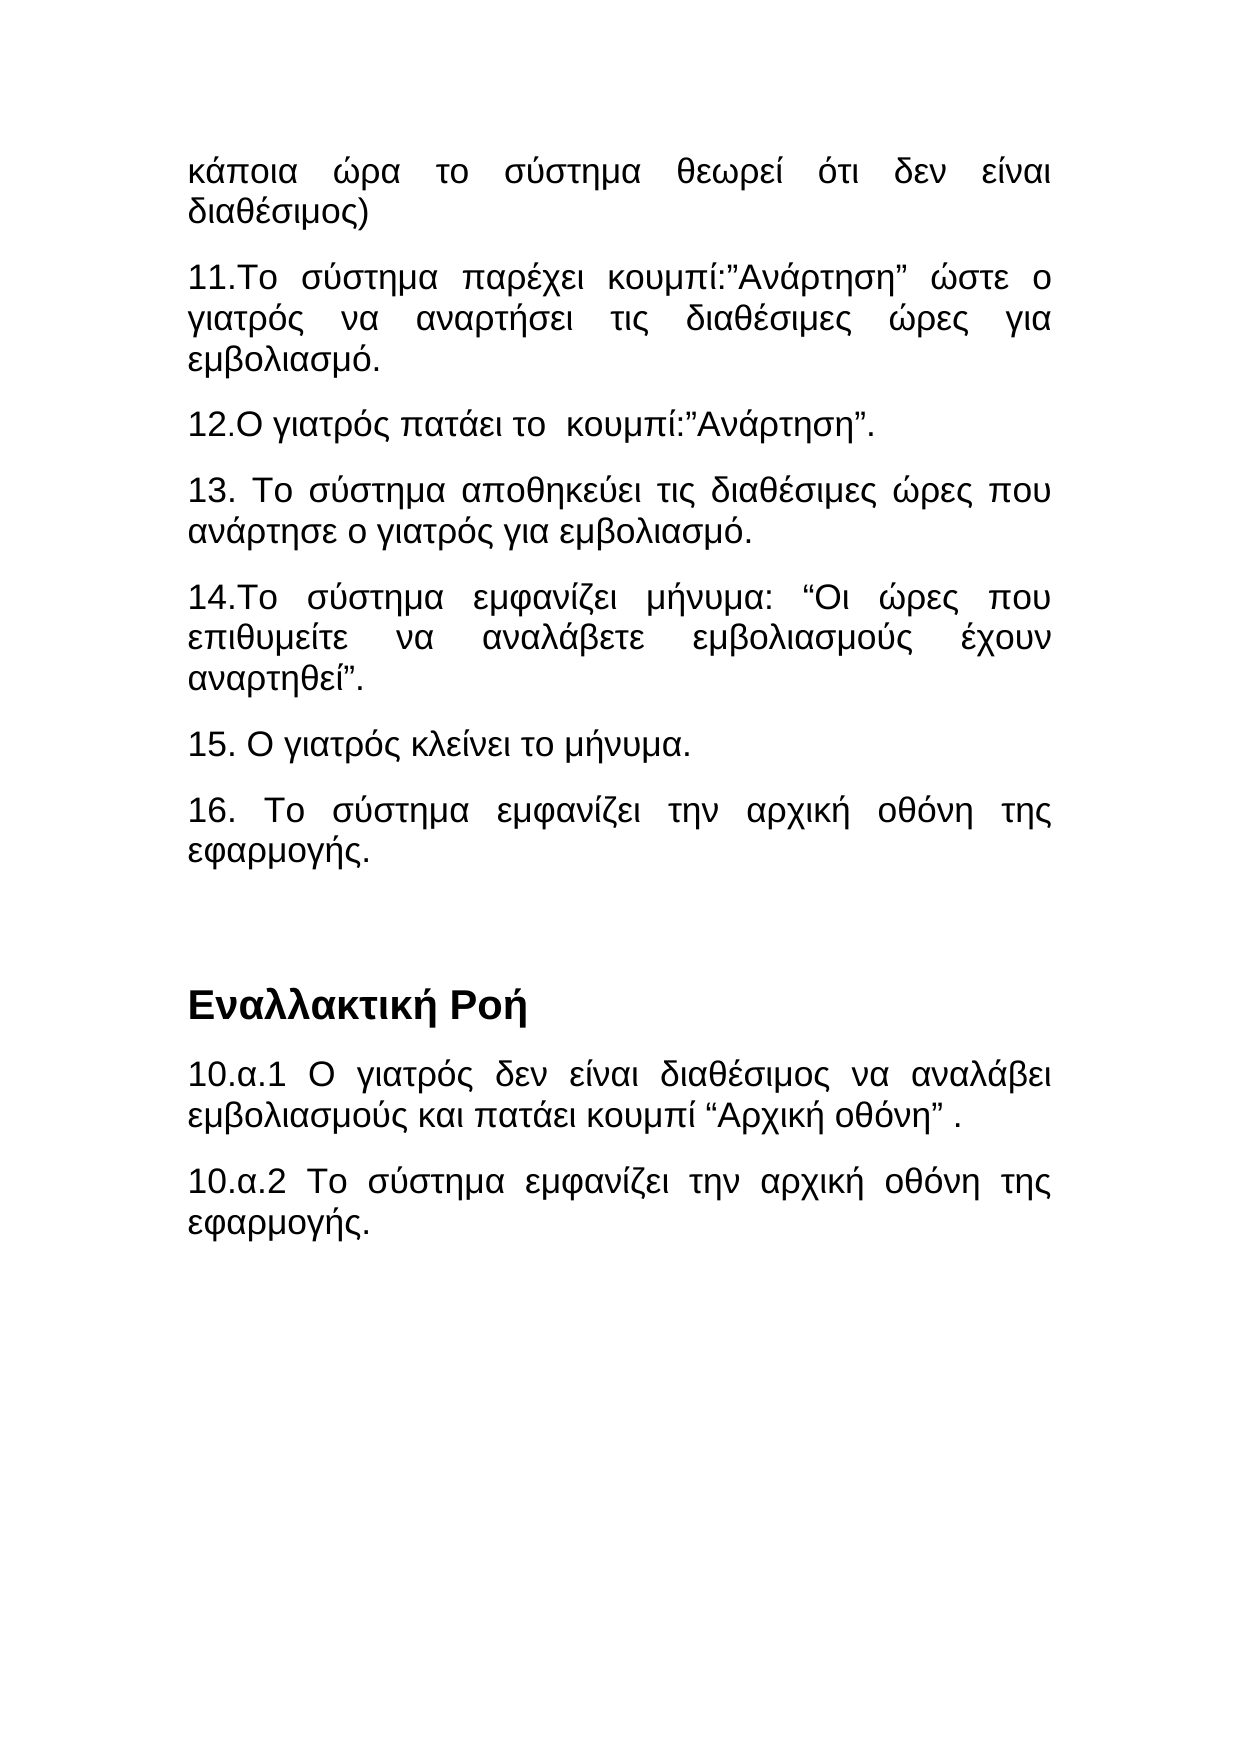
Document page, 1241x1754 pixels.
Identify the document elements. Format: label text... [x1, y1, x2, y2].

text 11.Το σύστημα παρέχει κουμπί:”Ανάρτηση” ώστε ο γιατρός να αναρτήσει τις διαθέσιμες ώρες για εμβολιασμό. [187, 256, 1053, 379]
text 10.α.2 Το σύστημα εμφανίζει την αρχική οθόνη της εφαρμογής. [187, 1160, 1053, 1242]
text Εναλλακτική Ροή [187, 981, 1053, 1029]
text 15. Ο γιατρός κλείνει το μήνυμα. [187, 723, 1053, 764]
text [187, 150, 1053, 231]
text 14.Το σύστημα εμφανίζει μήνυμα: “Οι ώρες που επιθυμείτε να αναλάβετε εμβολιασμούς έχουν αναρτηθεί”. [187, 576, 1053, 698]
text 16. Το σύστημα εμφανίζει την αρχική οθόνη της εφαρμογής. [187, 789, 1053, 870]
text 12.Ο γιατρός πατάει το κουμπί:”Ανάρτηση”. [187, 404, 1053, 444]
text 13. Το σύστημα αποθηκεύει τις διαθέσιμες ώρες που ανάρτησε ο γιατρός για εμβολιασμό. [187, 469, 1053, 551]
text 10.α.1 Ο γιατρός δεν είναι διαθέσιμος να αναλάβει εμβολιασμούς και πατάει κουμπί “Αρχική οθόνη” . [187, 1054, 1053, 1135]
